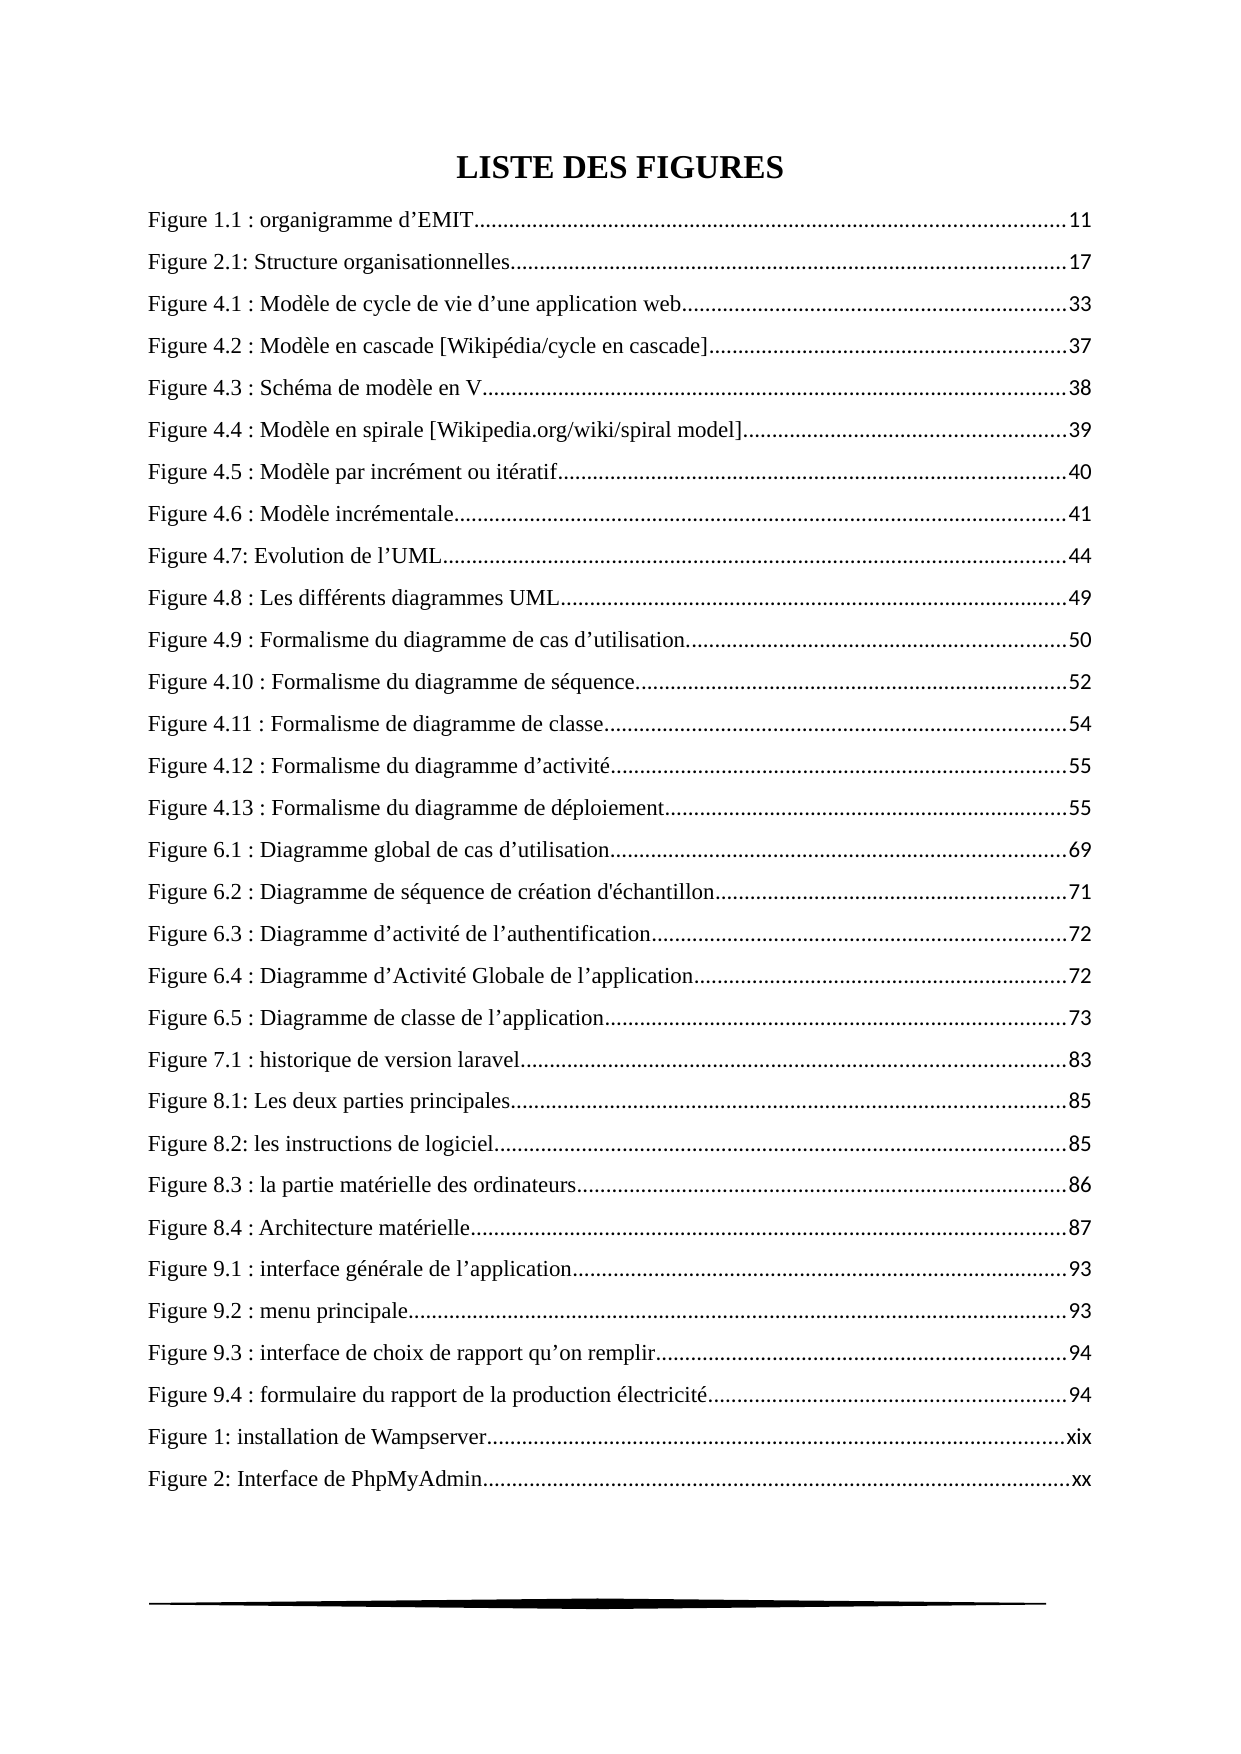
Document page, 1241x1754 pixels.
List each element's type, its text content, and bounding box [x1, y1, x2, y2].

text Figure 6.2 : Diagramme de séquence de création d'échantillon 71 [148, 877, 1093, 905]
text Figure 8.4 : Architecture matérielle 87 [148, 1213, 1093, 1241]
text Figure 9.3 : interface de choix de rapport qu’on remplir 94 [148, 1338, 1093, 1367]
text Figure 4.8 : Les différents diagrammes UML 49 [148, 583, 1093, 611]
text Figure 4.6 : Modèle incrémentale 41 [148, 499, 1093, 527]
text Figure 6.1 : Diagramme global de cas d’utilisation 69 [148, 835, 1093, 863]
text Figure 7.1 : historique de version laravel 83 [148, 1045, 1093, 1073]
text Figure 4.13 : Formalisme du diagramme de déploiement 55 [148, 793, 1093, 821]
text Figure 9.2 : menu principale 93 [148, 1297, 1093, 1324]
text Figure 1.1 : organigramme d’EMIT 11 [148, 205, 1093, 233]
text Figure 4.4 : Modèle en spirale [Wikipedia.org/wiki/spiral model] 39 [148, 415, 1093, 443]
text Figure 4.9 : Formalisme du diagramme de cas d’utilisation. 50 [148, 625, 1093, 653]
text Figure 8.3 : la partie matérielle des ordinateurs 86 [148, 1171, 1093, 1199]
text Figure 4.3 : Schéma de modèle en V 38 [148, 373, 1093, 401]
text Figure 6.5 : Diagramme de classe de l’application 73 [148, 1003, 1093, 1031]
subtitle LISTE DES FIGURES [148, 148, 1093, 186]
text Figure 1: installation de Wampserver xix [148, 1422, 1093, 1451]
text Figure 4.10 : Formalisme du diagramme de séquence. 52 [148, 667, 1093, 695]
text Figure 4.5 : Modèle par incrément ou itératif 40 [148, 457, 1093, 485]
text Figure 4.7: Evolution de l’UML 44 [148, 541, 1093, 569]
text Figure 2.1: Structure organisationnelles 17 [148, 247, 1093, 275]
text Figure 4.11 : Formalisme de diagramme de classe 54 [148, 709, 1093, 737]
text Figure 9.4 : formulaire du rapport de la production électricité 94 [148, 1381, 1093, 1408]
text Figure 6.4 : Diagramme d’Activité Globale de l’application 72 [148, 961, 1093, 989]
text Figure 8.2: les instructions de logiciel 85 [148, 1129, 1093, 1157]
text Figure 9.1 : interface générale de l’application 93 [148, 1254, 1093, 1283]
text Figure 8.1: Les deux parties principales 85 [148, 1087, 1093, 1115]
text Figure 6.3 : Diagramme d’activité de l’authentification 72 [148, 919, 1093, 947]
text Figure 4.1 : Modèle de cycle de vie d’une application web 33 [148, 289, 1093, 317]
text Figure 2: Interface de PhpMyAdmin xx [148, 1464, 1093, 1492]
text Figure 4.2 : Modèle en cascade [Wikipédia/cycle en cascade] 37 [148, 331, 1093, 359]
text Figure 4.12 : Formalisme du diagramme d’activité 55 [148, 751, 1093, 779]
